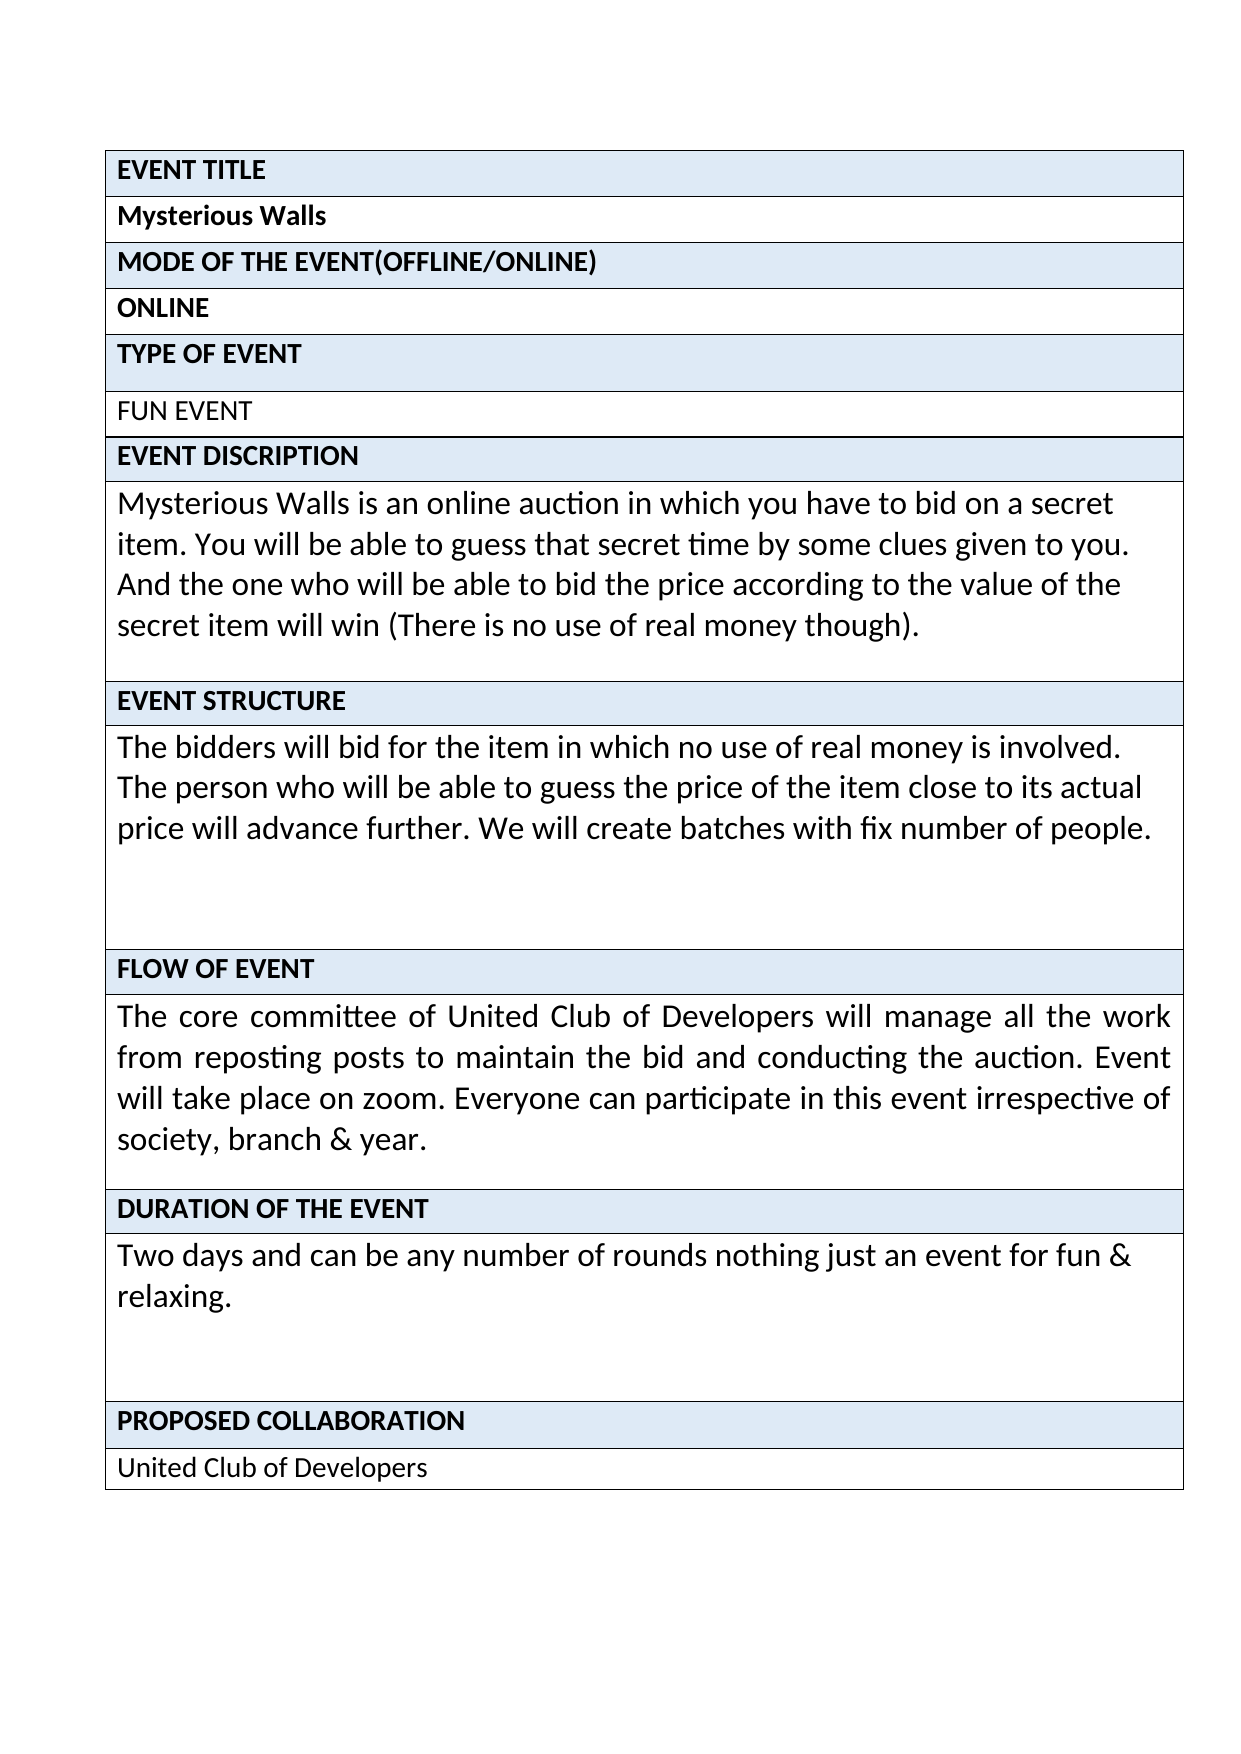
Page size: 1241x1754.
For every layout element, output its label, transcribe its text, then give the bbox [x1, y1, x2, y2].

table_cell TYPE OF EVENT [106, 335, 1183, 391]
table_cell United Club of Developers [106, 1449, 1183, 1489]
table_cell The core committee of United Club of Developers will manage all the work from reposting posts to maintain the bid and conducting the auction. Event will take place on zoom. Everyone can participate in this event irrespective of society, branch & year. [106, 995, 1183, 1189]
table_cell PROPOSED COLLABORATION [106, 1402, 1183, 1448]
table_cell MODE OF THE EVENT(OFFLINE/ONLINE) [106, 243, 1183, 288]
table_cell EVENT STRUCTURE [106, 682, 1183, 725]
table_cell Two days and can be any number of rounds nothing just an event for fun & relaxing. [106, 1234, 1183, 1401]
table_cell The bidders will bid for the item in which no use of real money is involved. The person who will be able to guess the price of the item close to its actual price will advance further. We will create batches with fix number of people. [106, 726, 1183, 949]
table_header EVENT TITLE [106, 151, 1183, 196]
table_cell EVENT DISCRIPTION [106, 438, 1183, 481]
table_cell FLOW OF EVENT [106, 950, 1183, 994]
table_cell Mysterious Walls [106, 197, 1183, 242]
table_cell DURATION OF THE EVENT [106, 1190, 1183, 1233]
table_cell Mysterious Walls is an online auction in which you have to bid on a secret item. You will be able to guess that secret time by some clues given to you. And the one who will be able to bid the price according to the value of the secret item will win (There is no use of real money though). [106, 482, 1183, 681]
table_cell FUN EVENT [106, 392, 1183, 436]
table_cell ONLINE [106, 289, 1183, 334]
